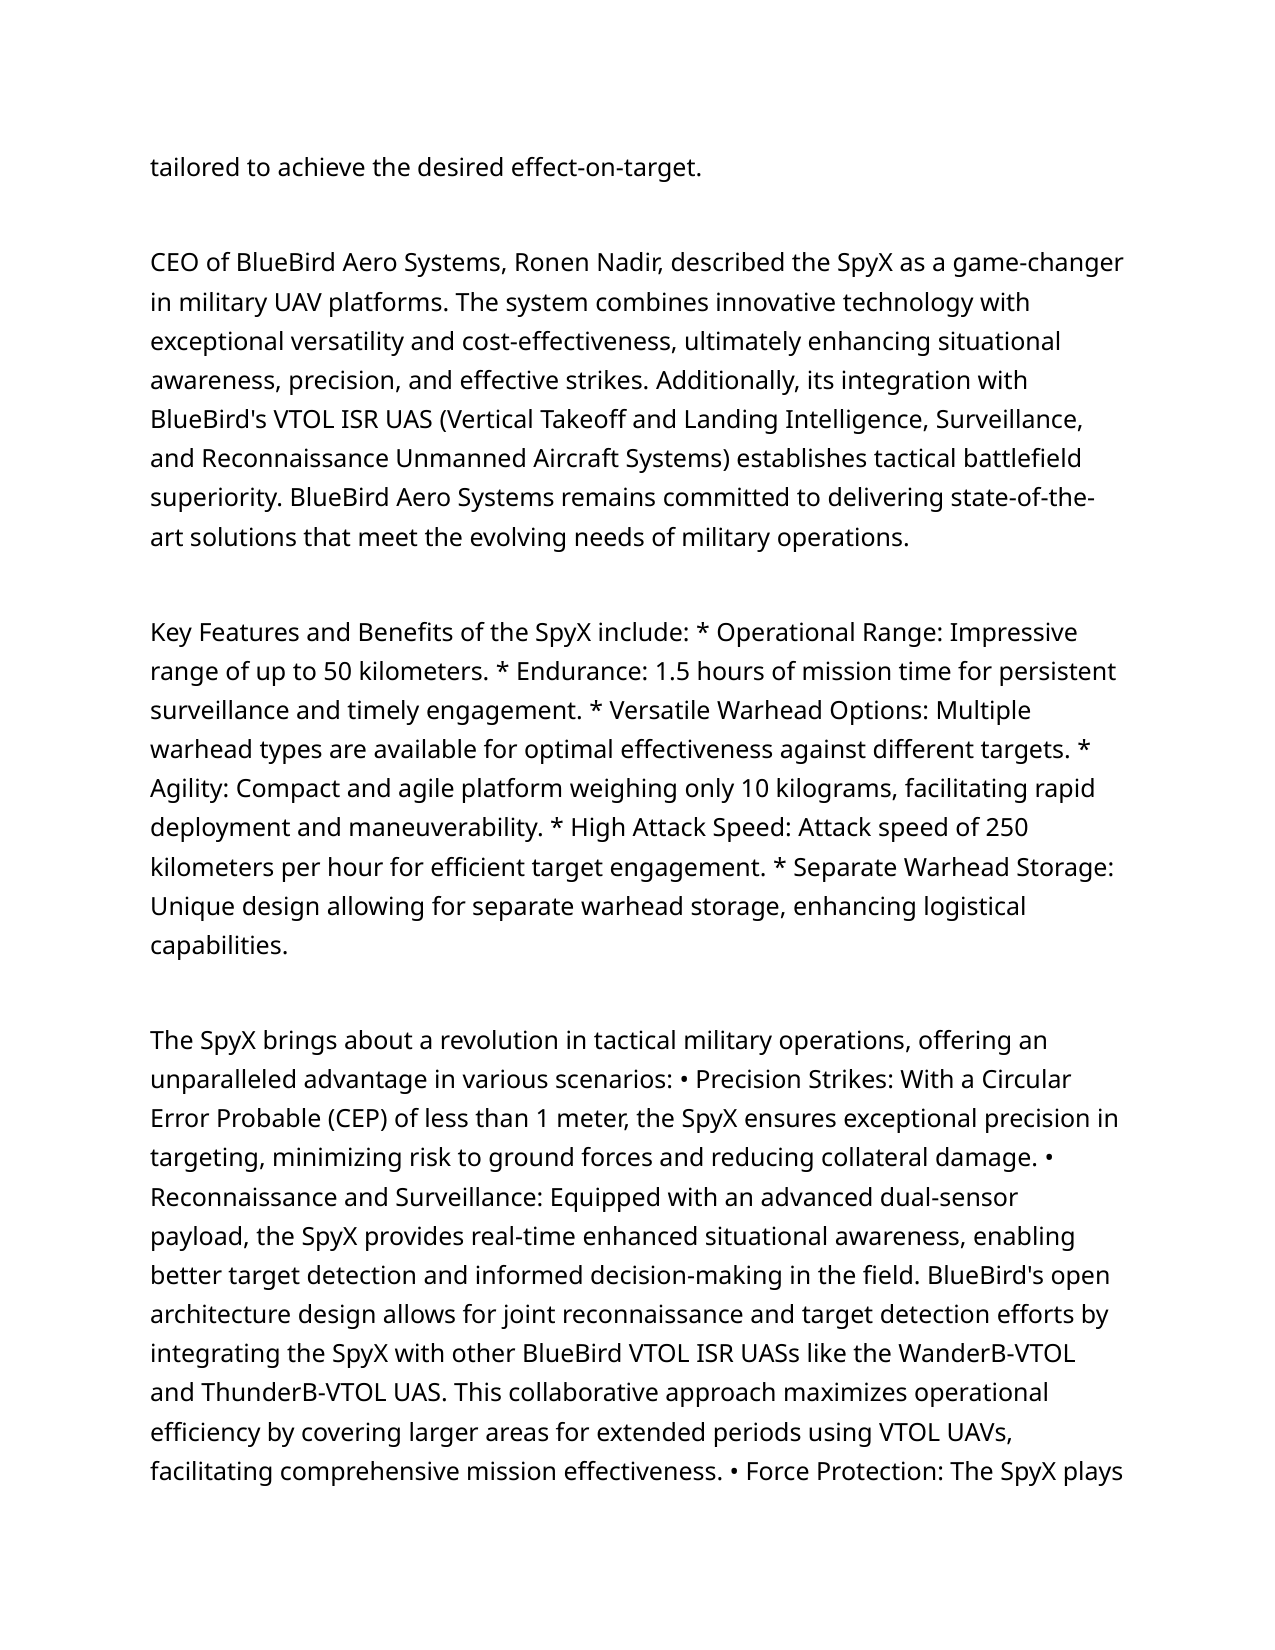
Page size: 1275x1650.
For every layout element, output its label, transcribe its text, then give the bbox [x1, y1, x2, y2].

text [150, 150, 1125, 223]
text CEO of BlueBird Aero Systems, Ronen Nadir, described the SpyX as a game-changer in military UAV platforms. The system combines innovative technology with exceptional versatility and cost-effectiveness, ultimately enhancing situational awareness, precision, and effective strikes. Additionally, its integration with BlueBird's VTOL ISR UAS (Vertical Takeoff and Landing Intelligence, Surveillance, and Reconnaissance Unmanned Aircraft Systems) establishes tactical battlefield superiority. BlueBird Aero Systems remains committed to delivering state-of-the-art solutions that meet the evolving needs of military operations. [150, 245, 1125, 592]
text Key Features and Benefits of the SpyX include: * Operational Range: Impressive range of up to 50 kilometers. * Endurance: 1.5 hours of mission time for persistent surveillance and timely engagement. * Versatile Warhead Options: Multiple warhead types are available for optimal effectiveness against different targets. * Agility: Compact and agile platform weighing only 10 kilograms, facilitating rapid deployment and maneuverability. * High Attack Speed: Attack speed of 250 kilometers per hour for efficient target engagement. * Separate Warhead Storage: Unique design allowing for separate warhead storage, enhancing logistical capabilities. [150, 614, 1125, 1001]
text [150, 1022, 1125, 1487]
